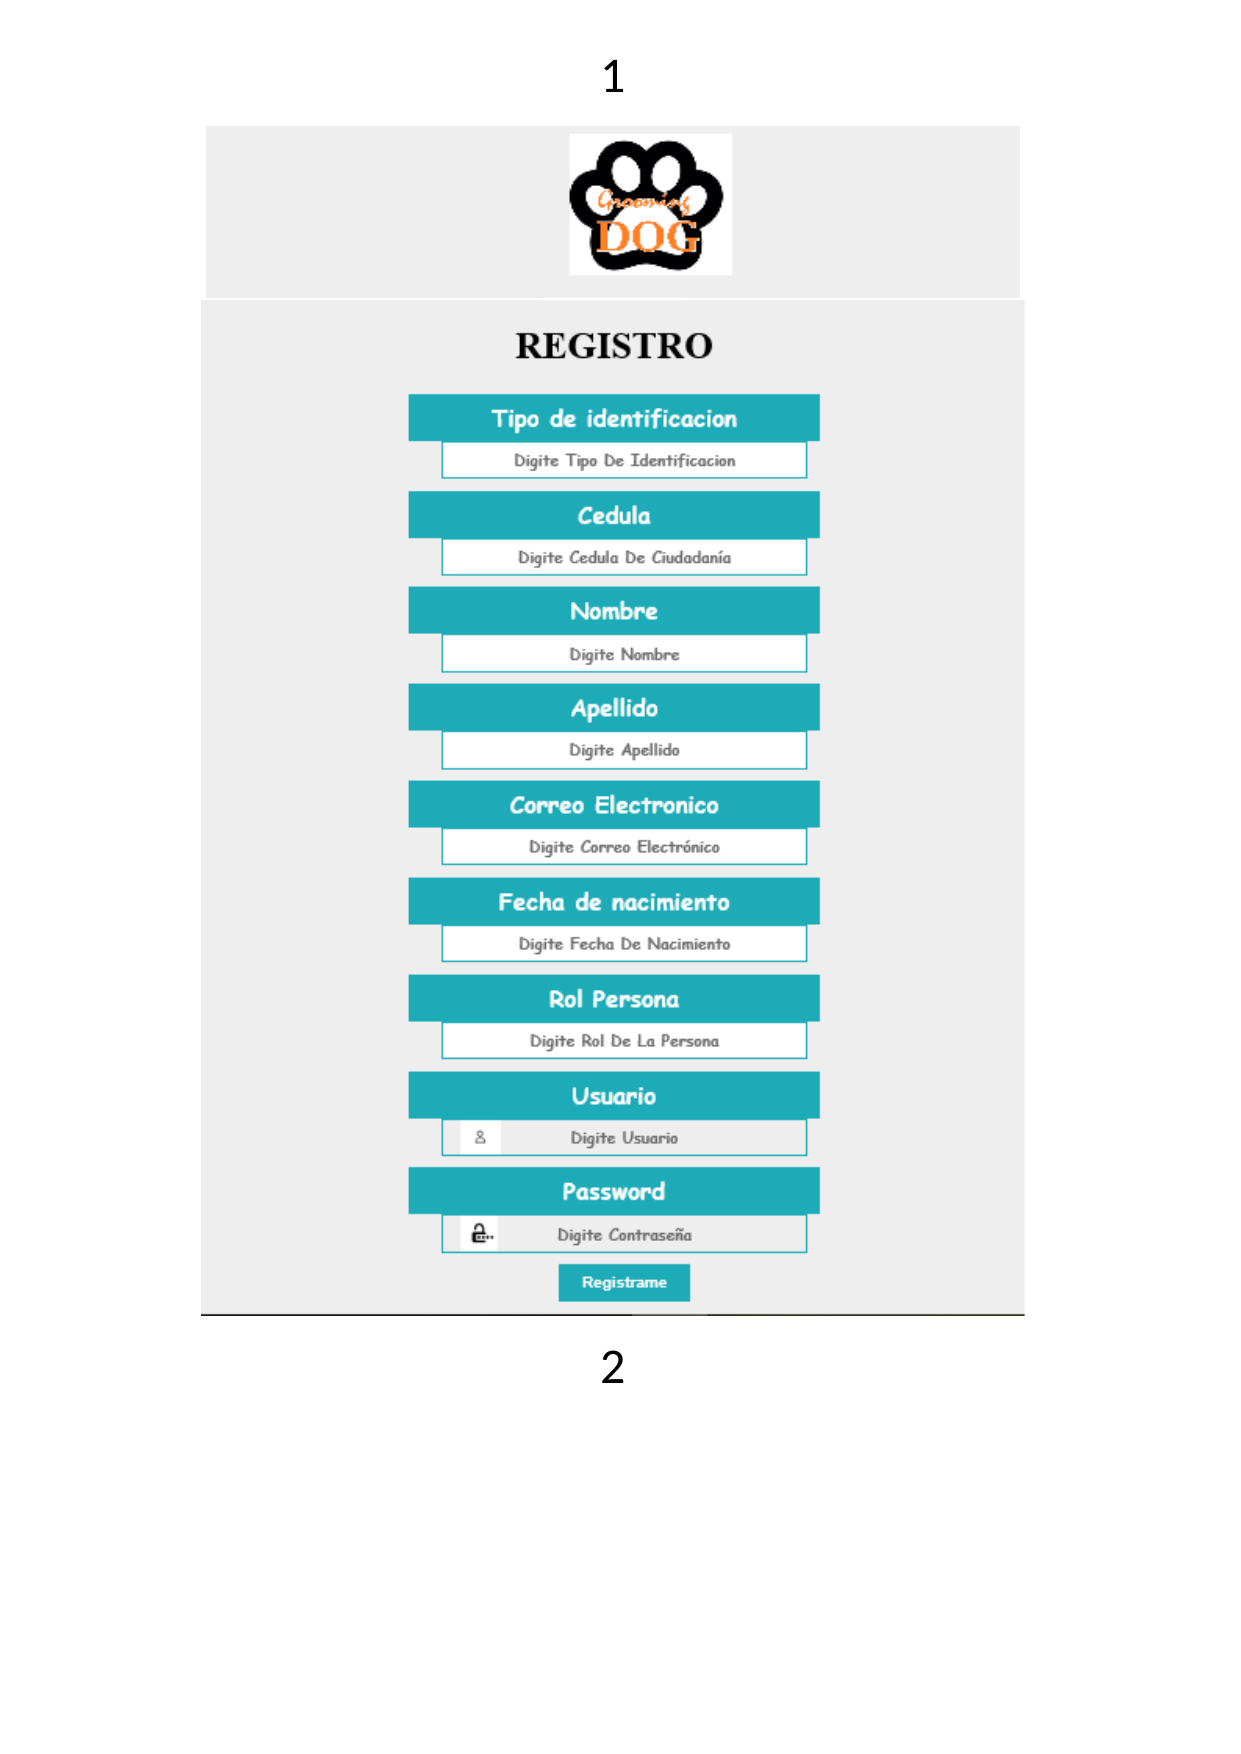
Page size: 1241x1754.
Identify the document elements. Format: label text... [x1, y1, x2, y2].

picture [201, 300, 1025, 1316]
picture [205, 126, 1020, 298]
text 2 [29, 1334, 1196, 1396]
text 1 [29, 44, 1196, 105]
